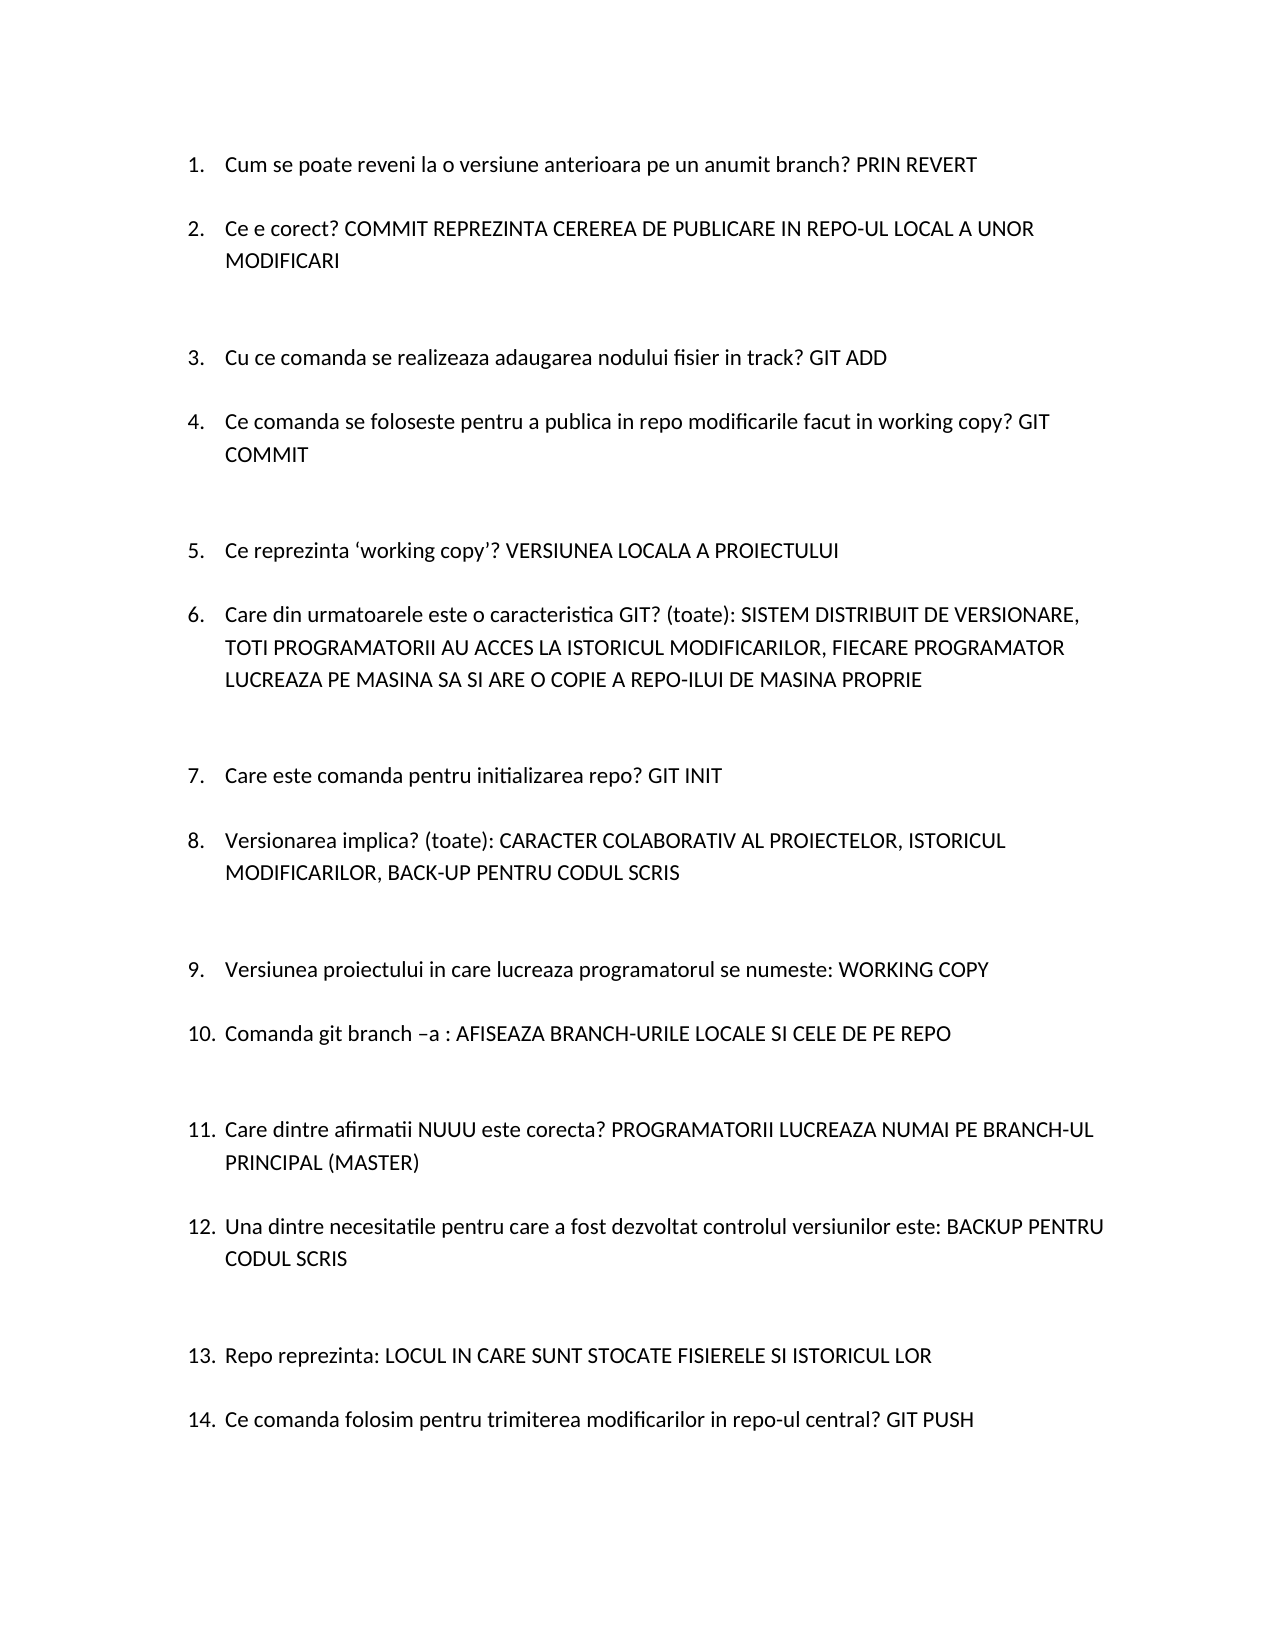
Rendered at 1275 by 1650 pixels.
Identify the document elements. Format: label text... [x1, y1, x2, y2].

list Care este comanda pentru initializarea repo? GIT INIT [187, 762, 1125, 789]
list Comanda git branch –a : AFISEAZA BRANCH-URILE LOCALE SI CELE DE PE REPO [187, 1019, 1125, 1047]
list Versionarea implica? (toate): CARACTER COLABORATIV AL PROIECTELOR, ISTORICUL MODIFICARILOR, BACK-UP PENTRU CODUL SCRIS [187, 826, 1125, 886]
list Ce reprezinta ‘working copy’? VERSIUNEA LOCALA A PROIECTULUI [187, 536, 1125, 564]
list Care dintre afirmatii NUUU este corecta? PROGRAMATORII LUCREAZA NUMAI PE BRANCH-UL PRINCIPAL (MASTER) [187, 1116, 1125, 1176]
list Repo reprezinta: LOCUL IN CARE SUNT STOCATE FISIERELE SI ISTORICUL LOR [187, 1341, 1125, 1369]
list Ce e corect? COMMIT REPREZINTA CEREREA DE PUBLICARE IN REPO-UL LOCAL A UNOR MODIFICARI [187, 214, 1125, 274]
list Cu ce comanda se realizeaza adaugarea nodului fisier in track? GIT ADD [187, 343, 1125, 371]
list Cum se poate reveni la o versiune anterioara pe un anumit branch? PRIN REVERT [187, 150, 1125, 178]
list Ce comanda folosim pentru trimiterea modificarilor in repo-ul central? GIT PUSH [187, 1405, 1125, 1433]
list Care din urmatoarele este o caracteristica GIT? (toate): SISTEM DISTRIBUIT DE VERSIONARE, TOTI PROGRAMATORII AU ACCES LA ISTORICUL MODIFICARILOR, FIECARE PROGRAMATOR LUCREAZA PE MASINA SA SI ARE O COPIE A REPO-ILUI DE MASINA PROPRIE [187, 601, 1125, 693]
list Una dintre necesitatile pentru care a fost dezvoltat controlul versiunilor este: BACKUP PENTRU CODUL SCRIS [187, 1212, 1125, 1272]
list Ce comanda se foloseste pentru a publica in repo modificarile facut in working copy? GIT COMMIT [187, 407, 1125, 468]
list Versiunea proiectului in care lucreaza programatorul se numeste: WORKING COPY [187, 955, 1125, 983]
